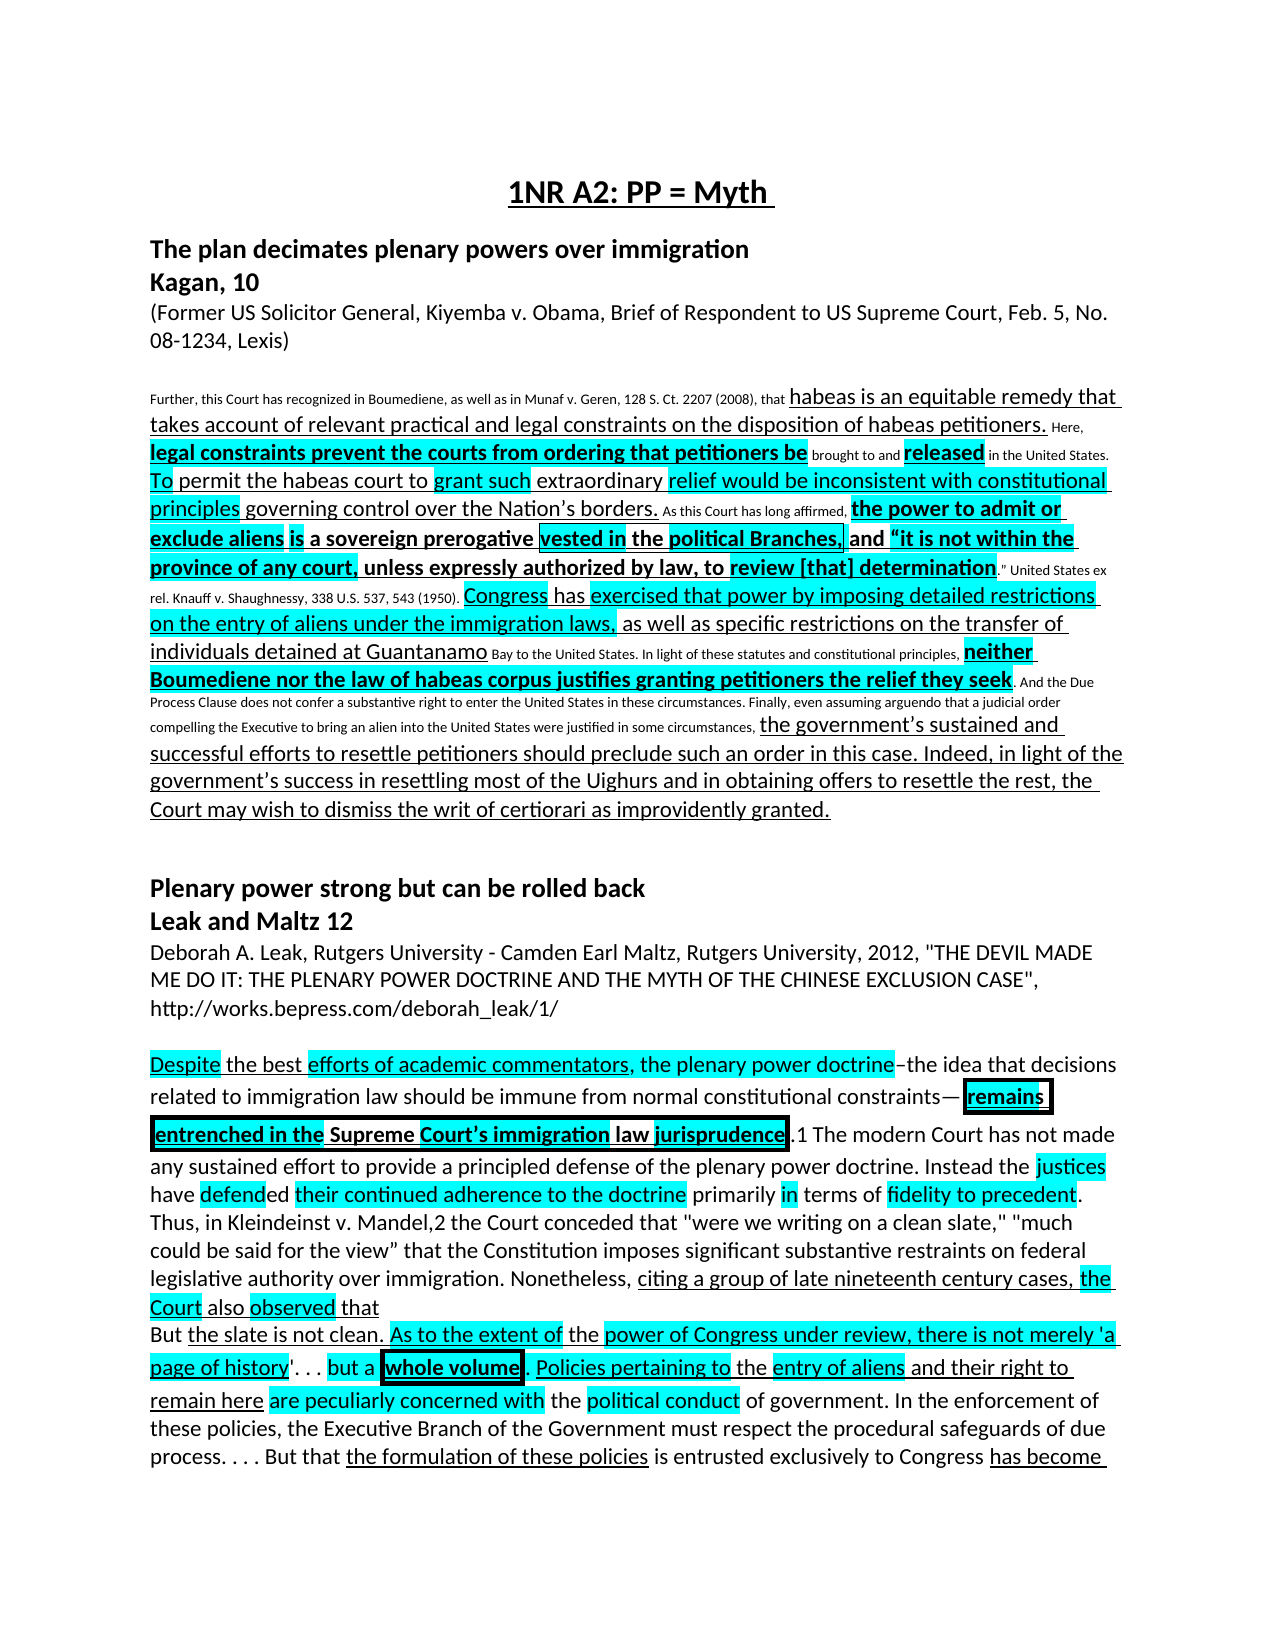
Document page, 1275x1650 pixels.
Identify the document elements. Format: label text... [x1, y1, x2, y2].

text Leak and Maltz 12 [150, 904, 1125, 938]
subtitle The plan decimates plenary powers over immigration [150, 232, 1125, 265]
text Kagan, 10 [150, 265, 1125, 298]
text Despite the best efforts of academic commentators, the plenary power doctrine–the idea that decisions related to immigration law should be immune from normal constitutional constraints—remains entrenched in the Supreme Court’s immigration law jurisprudence.1 The modern Court has not made any sustained effort to provide a principled defense of the plenary power doctrine. Instead the justices have defended their continued adherence to the doctrine primarily in terms of fidelity to precedent. Thus, in Kleindeinst v. Mandel,2 the Court conceded that "were we writing on a clean slate," "much could be said for the view” that the Constitution imposes significant substantive restraints on federal legislative authority over immigration. Nonetheless, citing a group of late nineteenth century cases, the Court also observed that [150, 1050, 1125, 1321]
text (Former US Solicitor General, Kiyemba v. Obama, Brief of Respondent to US Supreme Court, Feb. 5, No. 08-1234, Lexis) [150, 298, 1125, 354]
text Further, this Court has recognized in Boumediene, as well as in Munaf v. Geren, 128 S. Ct. 2207 (2008), that habeas is an equitable remedy that takes account of relevant practical and legal constraints on the disposition of habeas petitioners. Here, legal constraints prevent the courts from ordering that petitioners be brought to and released in the United States. To permit the habeas court to grant such extraordinary relief would be inconsistent with constitutional principles governing control over the Nation’s borders. As this Court has long affirmed, the power to admit or exclude aliens is a sovereign prerogative vested in the political Branches, and “it is not within the province of any court, unless expressly authorized by law, to review [that] determination.” United States ex rel. Knauff v. Shaughnessy, 338 U.S. 537, 543 (1950). Congress has exercised that power by imposing detailed restrictions on the entry of aliens under the immigration laws, as well as specific restrictions on the transfer of individuals detained at Guantanamo Bay to the United States. In light of these statutes and constitutional principles, neither Boumediene nor the law of habeas corpus justifies granting petitioners the relief they seek. And the Due Process Clause does not confer a substantive right to enter the United States in these circumstances. Finally, even assuming arguendo that a judicial order compelling the Executive to bring an alien into the United States were justified in some circumstances, the government’s sustained and successful efforts to resettle petitioners should preclude such an order in this case. Indeed, in light of the government’s success in resettling most of the Uighurs and in obtaining offers to resettle the rest, the Court may wish to dismiss the writ of certiorari as improvidently granted. [150, 382, 1125, 823]
subtitle Plenary power strong but can be rolled back [150, 872, 1125, 904]
text Deborah A. Leak, Rutgers University - Camden Earl Maltz, Rutgers University, 2012, "THE DEVIL MADE ME DO IT: THE PLENARY POWER DOCTRINE AND THE MYTH OF THE CHINESE EXCLUSION CASE", http://works.bepress.com/deborah_leak/1/ [150, 938, 1125, 1022]
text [150, 1321, 1125, 1470]
subtitle 1NR A2: PP = Myth [150, 171, 1125, 212]
